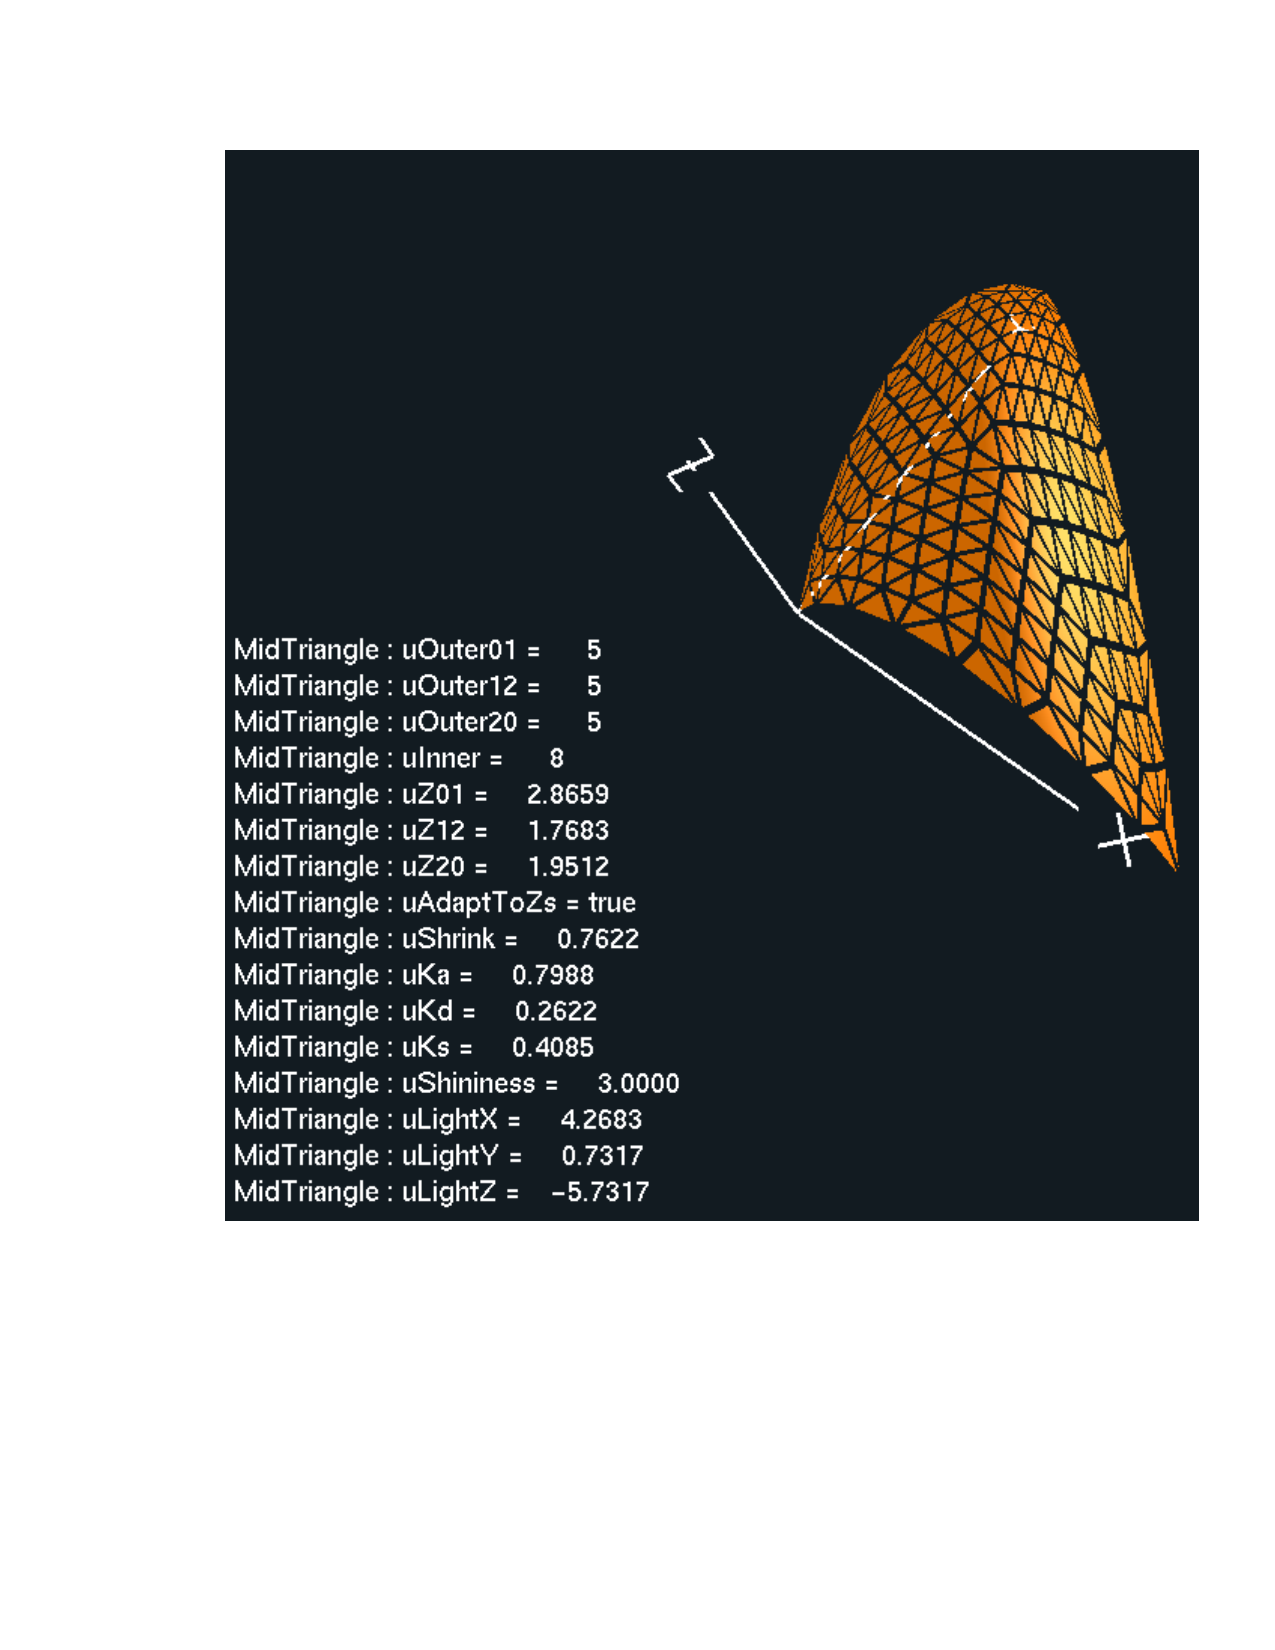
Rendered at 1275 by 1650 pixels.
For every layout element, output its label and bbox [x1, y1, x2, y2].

picture [225, 150, 1199, 1221]
